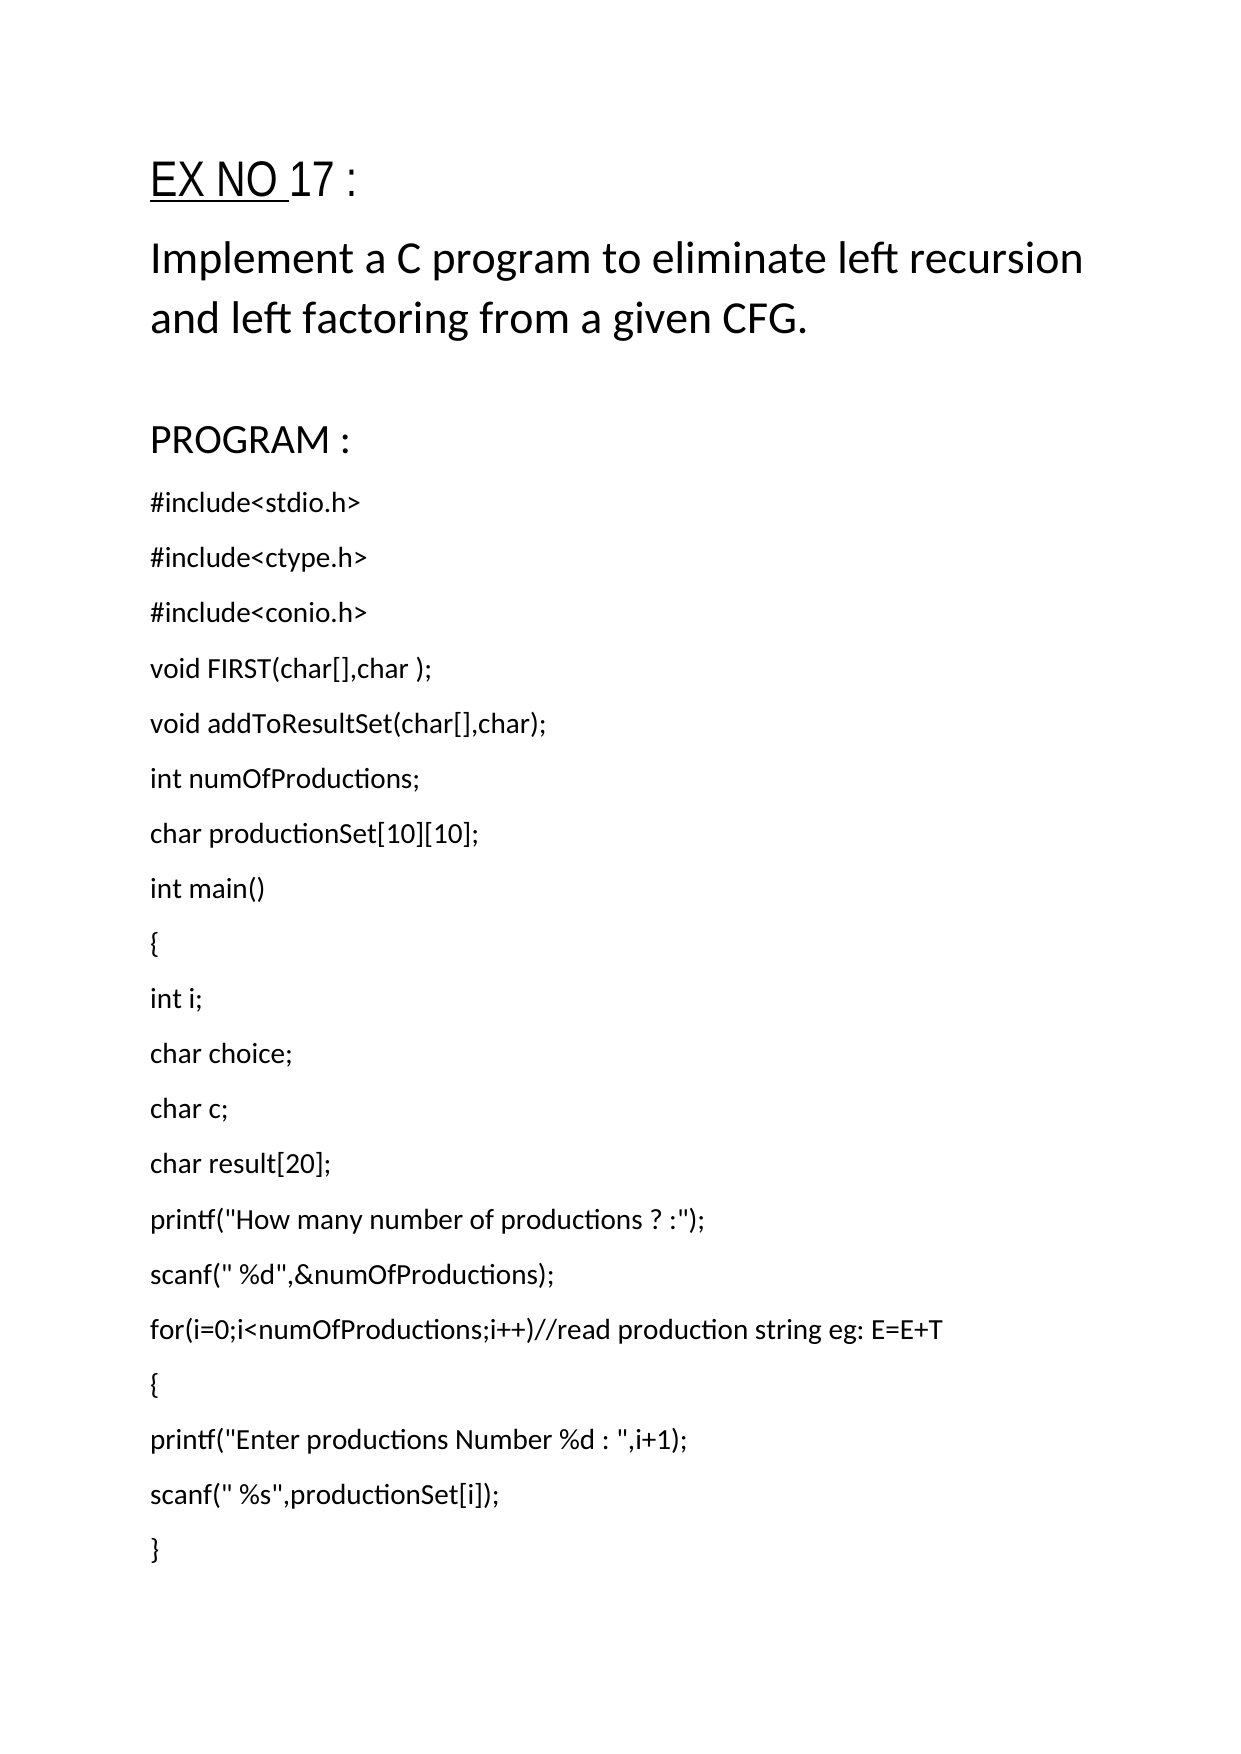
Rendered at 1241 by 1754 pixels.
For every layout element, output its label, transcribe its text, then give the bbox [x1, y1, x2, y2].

text int i; [150, 980, 1090, 1016]
text void FIRST(char[],char ); [150, 650, 1090, 685]
text scanf(" %d",&numOfProductions); [150, 1256, 1090, 1291]
text #include<conio.h> [150, 594, 1090, 630]
text void addToResultSet(char[],char); [150, 705, 1090, 740]
text char choice; [150, 1035, 1090, 1071]
text char c; [150, 1091, 1090, 1126]
text Implement a C program to eliminate left recursion and left factoring from a given CFG. [150, 229, 1090, 345]
text char result[20]; [150, 1146, 1090, 1181]
text int numOfProductions; [150, 760, 1090, 796]
text } [150, 1531, 1090, 1567]
text printf("How many number of productions ? :"); [150, 1201, 1090, 1236]
text int main() [150, 870, 1090, 906]
text #include<stdio.h> [150, 484, 1090, 520]
text { [150, 1366, 1090, 1402]
text #include<ctype.h> [150, 539, 1090, 575]
text scanf(" %s",productionSet[i]); [150, 1476, 1090, 1512]
text EX NO 17 : [150, 150, 1090, 207]
text { [150, 925, 1090, 961]
text PROGRAM : [150, 413, 1090, 464]
text for(i=0;i<numOfProductions;i++)//read production string eg: E=E+T [150, 1311, 1090, 1347]
text char productionSet[10][10]; [150, 815, 1090, 851]
text printf("Enter productions Number %d : ",i+1); [150, 1421, 1090, 1457]
